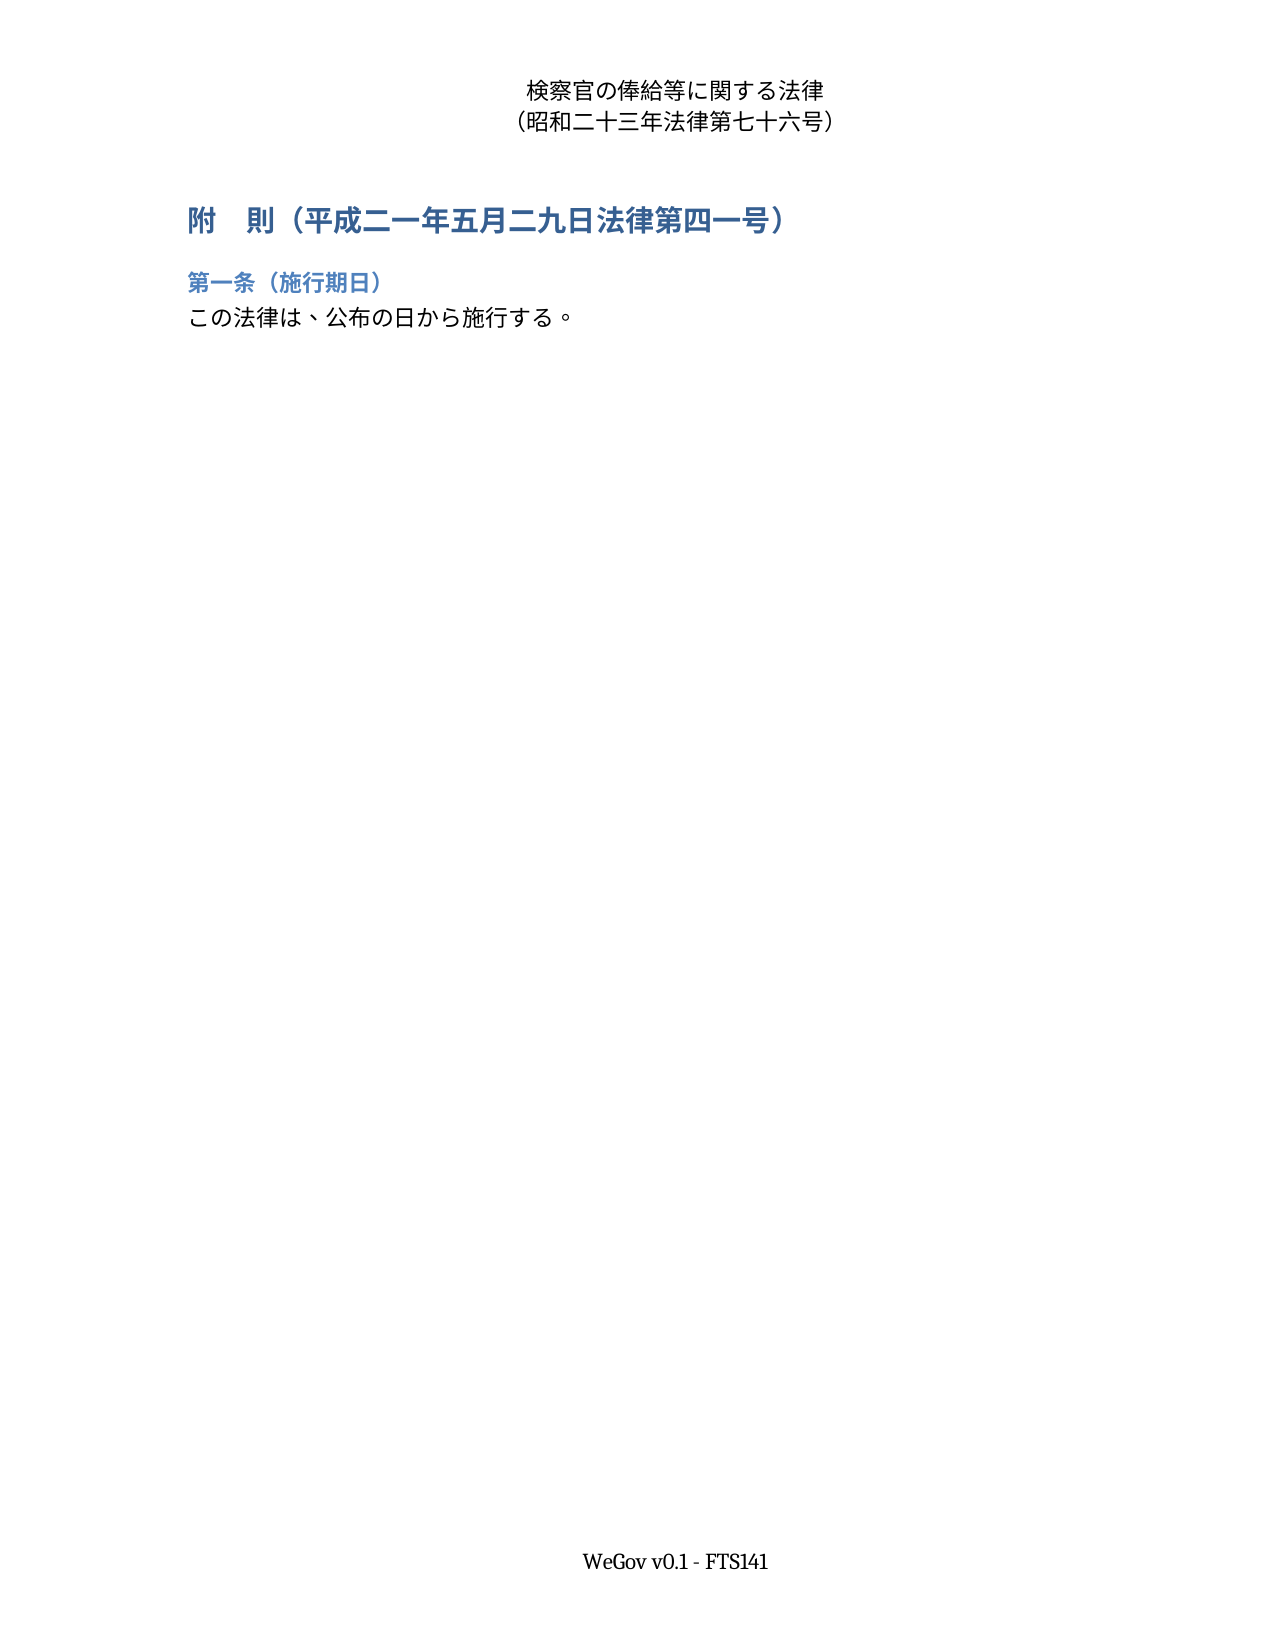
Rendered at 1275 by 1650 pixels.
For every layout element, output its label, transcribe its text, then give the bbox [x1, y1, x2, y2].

subtitle 第一条（施行期日） [187, 266, 1087, 298]
subtitle 附 則（平成二一年五月二九日法律第四一号） [187, 200, 1087, 240]
text この法律は、公布の日から施行する。 [187, 302, 1087, 334]
